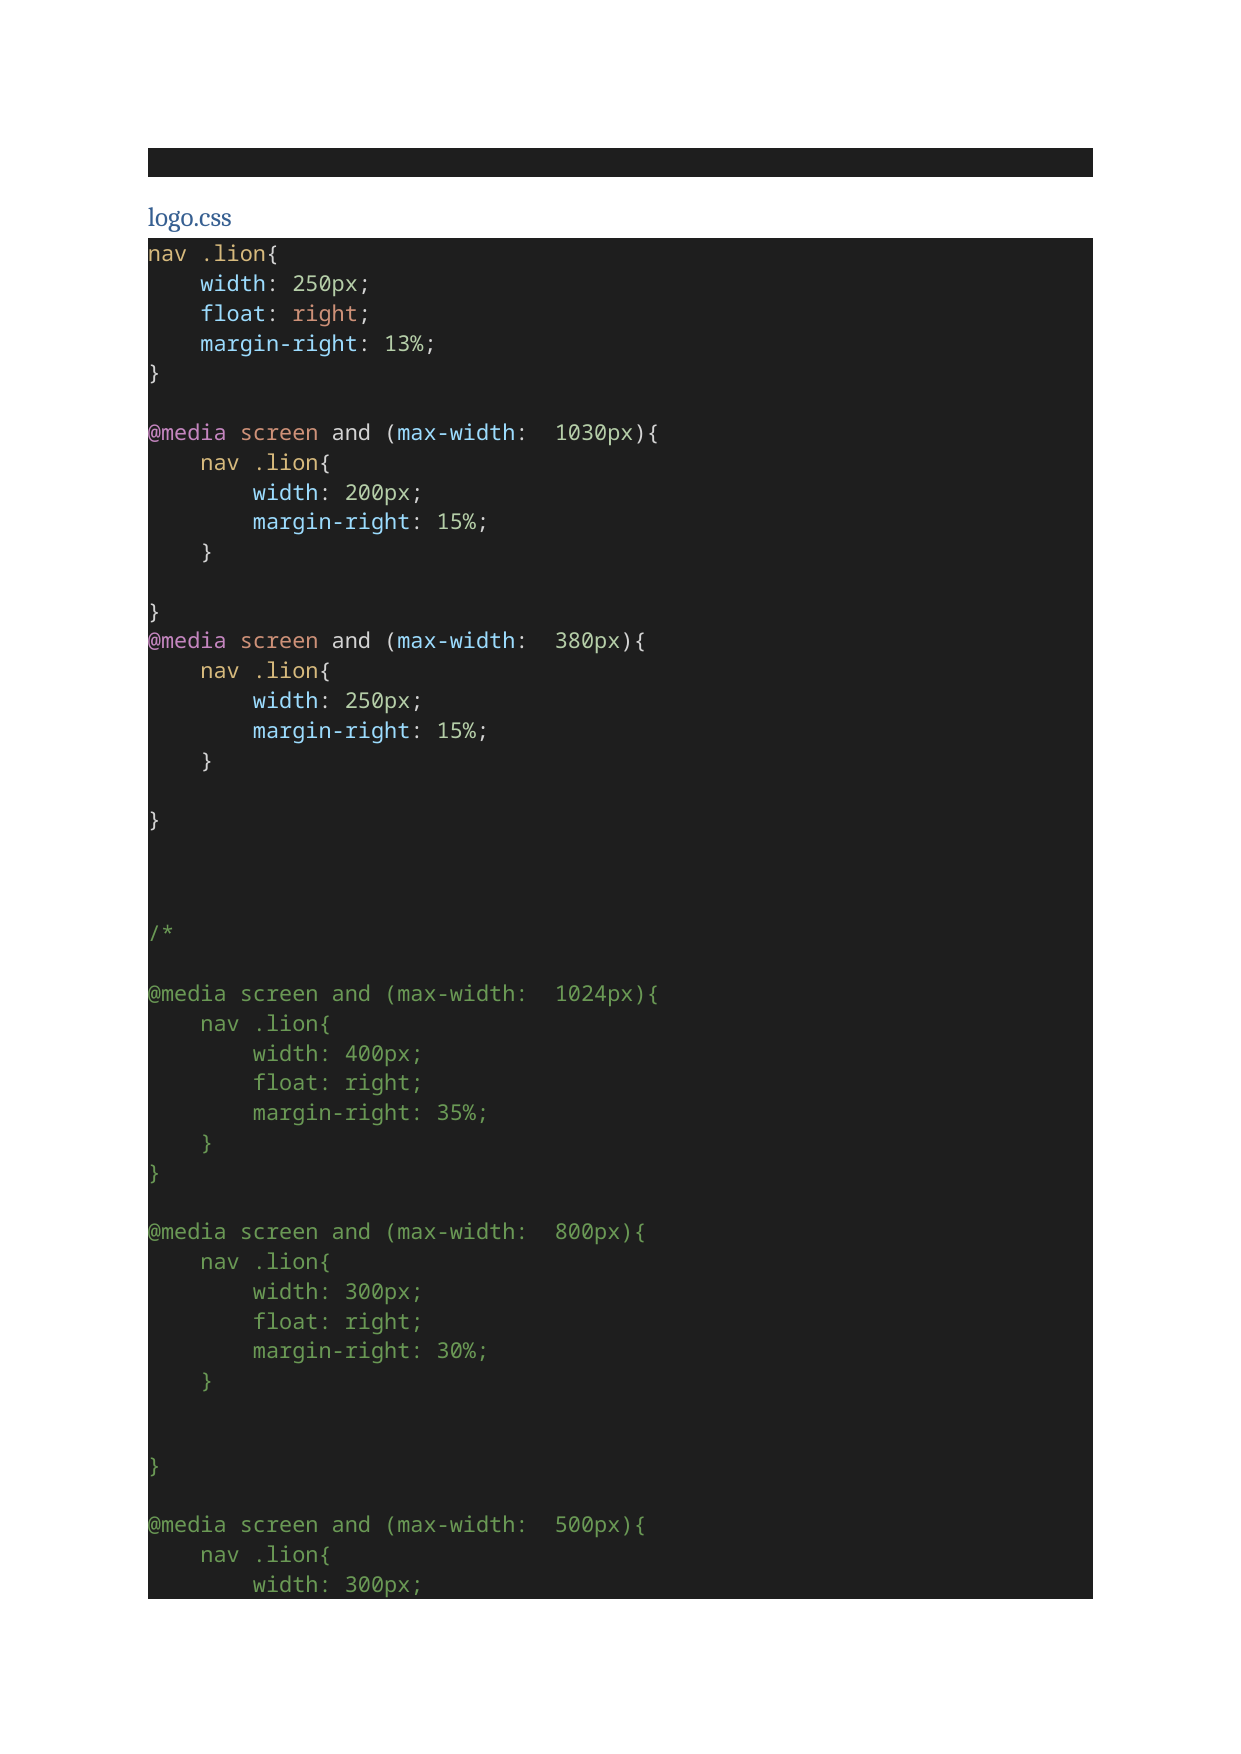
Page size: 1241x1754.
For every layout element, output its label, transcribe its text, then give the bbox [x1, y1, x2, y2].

text margin-right: 15%; [148, 506, 1093, 536]
text } [148, 1365, 1093, 1395]
text } [148, 1127, 1093, 1157]
text width: 200px; [148, 476, 1093, 506]
text @media screen and (max-width: 500px){ [148, 1509, 1093, 1539]
text } [148, 536, 1093, 566]
text width: 250px; [148, 268, 1093, 298]
text } [148, 1450, 1093, 1480]
text margin-right: 13%; [148, 327, 1093, 357]
text width: 400px; [148, 1038, 1093, 1067]
text nav .lion{ [148, 655, 1093, 685]
text @media screen and (max-width: 1024px){ [148, 978, 1093, 1008]
text nav .lion{ [148, 447, 1093, 476]
text @media screen and (max-width: 1030px){ [148, 417, 1093, 447]
text } [148, 804, 1093, 834]
text nav .lion{ [148, 1539, 1093, 1569]
text float: right; [148, 1067, 1093, 1097]
text float: right; [148, 1306, 1093, 1336]
text float: right; [148, 298, 1093, 327]
text } [148, 1157, 1093, 1187]
text nav .lion{ [148, 1246, 1093, 1276]
text width: 300px; [148, 1276, 1093, 1306]
text nav .lion{ [148, 1008, 1093, 1038]
text width: 300px; [148, 1569, 1093, 1599]
text } [148, 744, 1093, 774]
subtitle logo.css [148, 202, 1093, 233]
text margin-right: 30%; [148, 1336, 1093, 1365]
text } [148, 596, 1093, 625]
text margin-right: 15%; [148, 715, 1093, 744]
text width: 250px; [148, 685, 1093, 715]
text @media screen and (max-width: 380px){ [148, 625, 1093, 655]
text margin-right: 35%; [148, 1097, 1093, 1127]
text @media screen and (max-width: 800px){ [148, 1216, 1093, 1246]
text } [148, 357, 1093, 387]
text nav .lion{ [148, 238, 1093, 268]
text /* [148, 918, 1093, 948]
